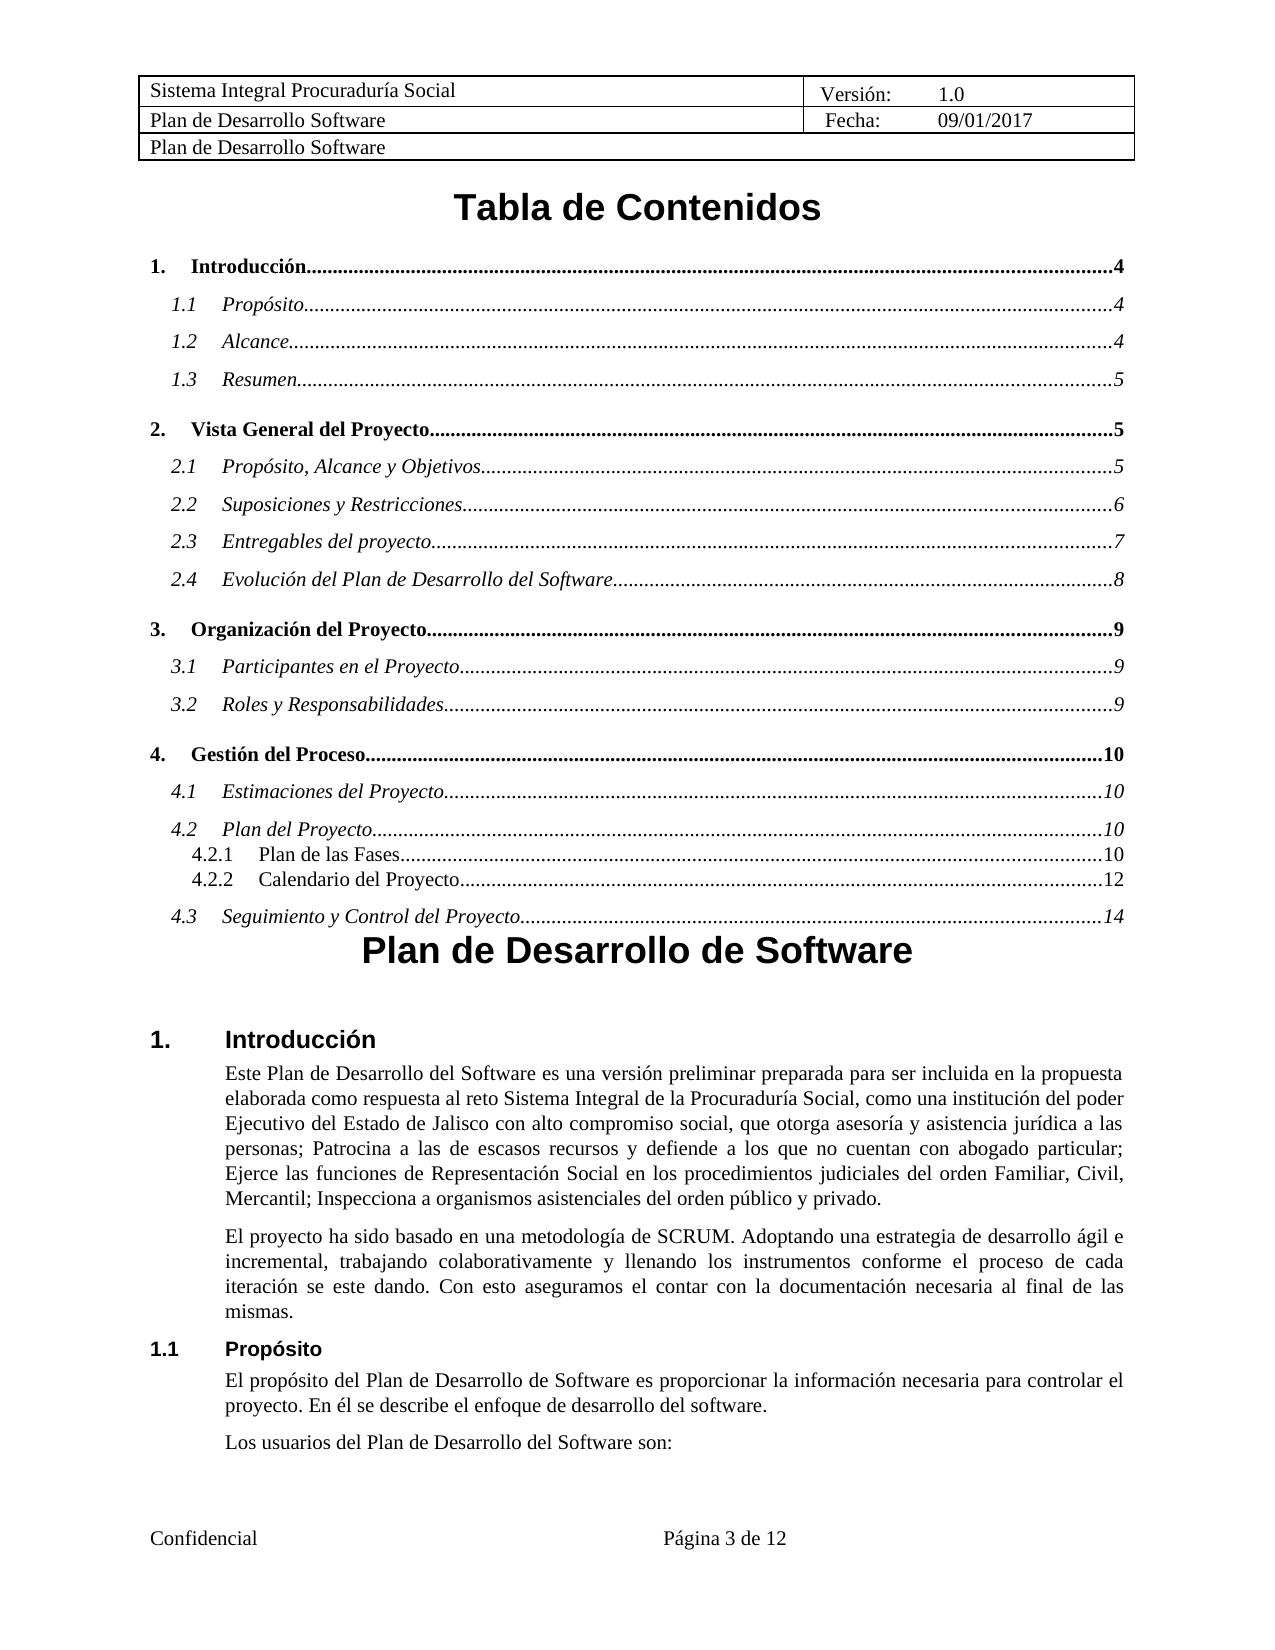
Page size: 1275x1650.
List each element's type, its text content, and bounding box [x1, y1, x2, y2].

text 4.1 Estimaciones del Proyecto 10 [171, 778, 1125, 803]
title Plan de Desarrollo de Software [150, 928, 1125, 972]
text 1.3 Resumen 5 [171, 366, 1125, 391]
text 1. Introducción 4 [150, 253, 1125, 278]
subtitle Propósito [150, 1335, 1125, 1360]
text 4. Gestión del Proceso 10 [150, 741, 1125, 766]
text 1.1 Propósito 4 [171, 291, 1125, 316]
text El proyecto ha sido basado en una metodología de SCRUM. Adoptando una estrategia de desarrollo ágil e incremental, trabajando colaborativamente y llenando los instrumentos conforme el proceso de cada iteración se este dando. Con esto aseguramos el contar con la documentación necesaria al final de las mismas. [225, 1223, 1125, 1323]
text El propósito del Plan de Desarrollo de Software es proporcionar la información necesaria para controlar el proyecto. En él se describe el enfoque de desarrollo del software. [225, 1367, 1125, 1417]
text Los usuarios del Plan de Desarrollo del Software son: [225, 1429, 1125, 1454]
title Tabla de Contenidos [150, 185, 1125, 228]
text 4.3 Seguimiento y Control del Proyecto 14 [171, 903, 1125, 928]
text 2. Vista General del Proyecto 5 [150, 416, 1125, 441]
text 3.1 Participantes en el Proyecto 9 [171, 653, 1125, 678]
text 2.1 Propósito, Alcance y Objetivos 5 [171, 453, 1125, 478]
text 3.2 Roles y Responsabilidades 9 [171, 691, 1125, 716]
text Este Plan de Desarrollo del Software es una versión preliminar preparada para ser incluida en la propuesta elaborada como respuesta al reto Sistema Integral de la Procuraduría Social, como una institución del poder Ejecutivo del Estado de Jalisco con alto compromiso social, que otorga asesoría y asistencia jurídica a las personas; Patrocina a las de escasos recursos y defiende a los que no cuentan con abogado particular; Ejerce las funciones de Representación Social en los procedimientos judiciales del orden Familiar, Civil, Mercantil; Inspecciona a organismos asistenciales del orden público y privado. [225, 1060, 1125, 1210]
text 2.3 Entregables del proyecto 7 [171, 528, 1125, 553]
text 2.4 Evolución del Plan de Desarrollo del Software 8 [171, 566, 1125, 591]
subtitle Introducción [150, 1025, 1125, 1054]
text 3. Organización del Proyecto 9 [150, 616, 1125, 641]
text 4.2.2 Calendario del Proyecto 12 [192, 866, 1125, 891]
text 2.2 Suposiciones y Restricciones 6 [171, 491, 1125, 516]
text 4.2 Plan del Proyecto 10 [171, 816, 1125, 841]
text 4.2.1 Plan de las Fases 10 [192, 841, 1125, 866]
text 1.2 Alcance 4 [171, 328, 1125, 353]
